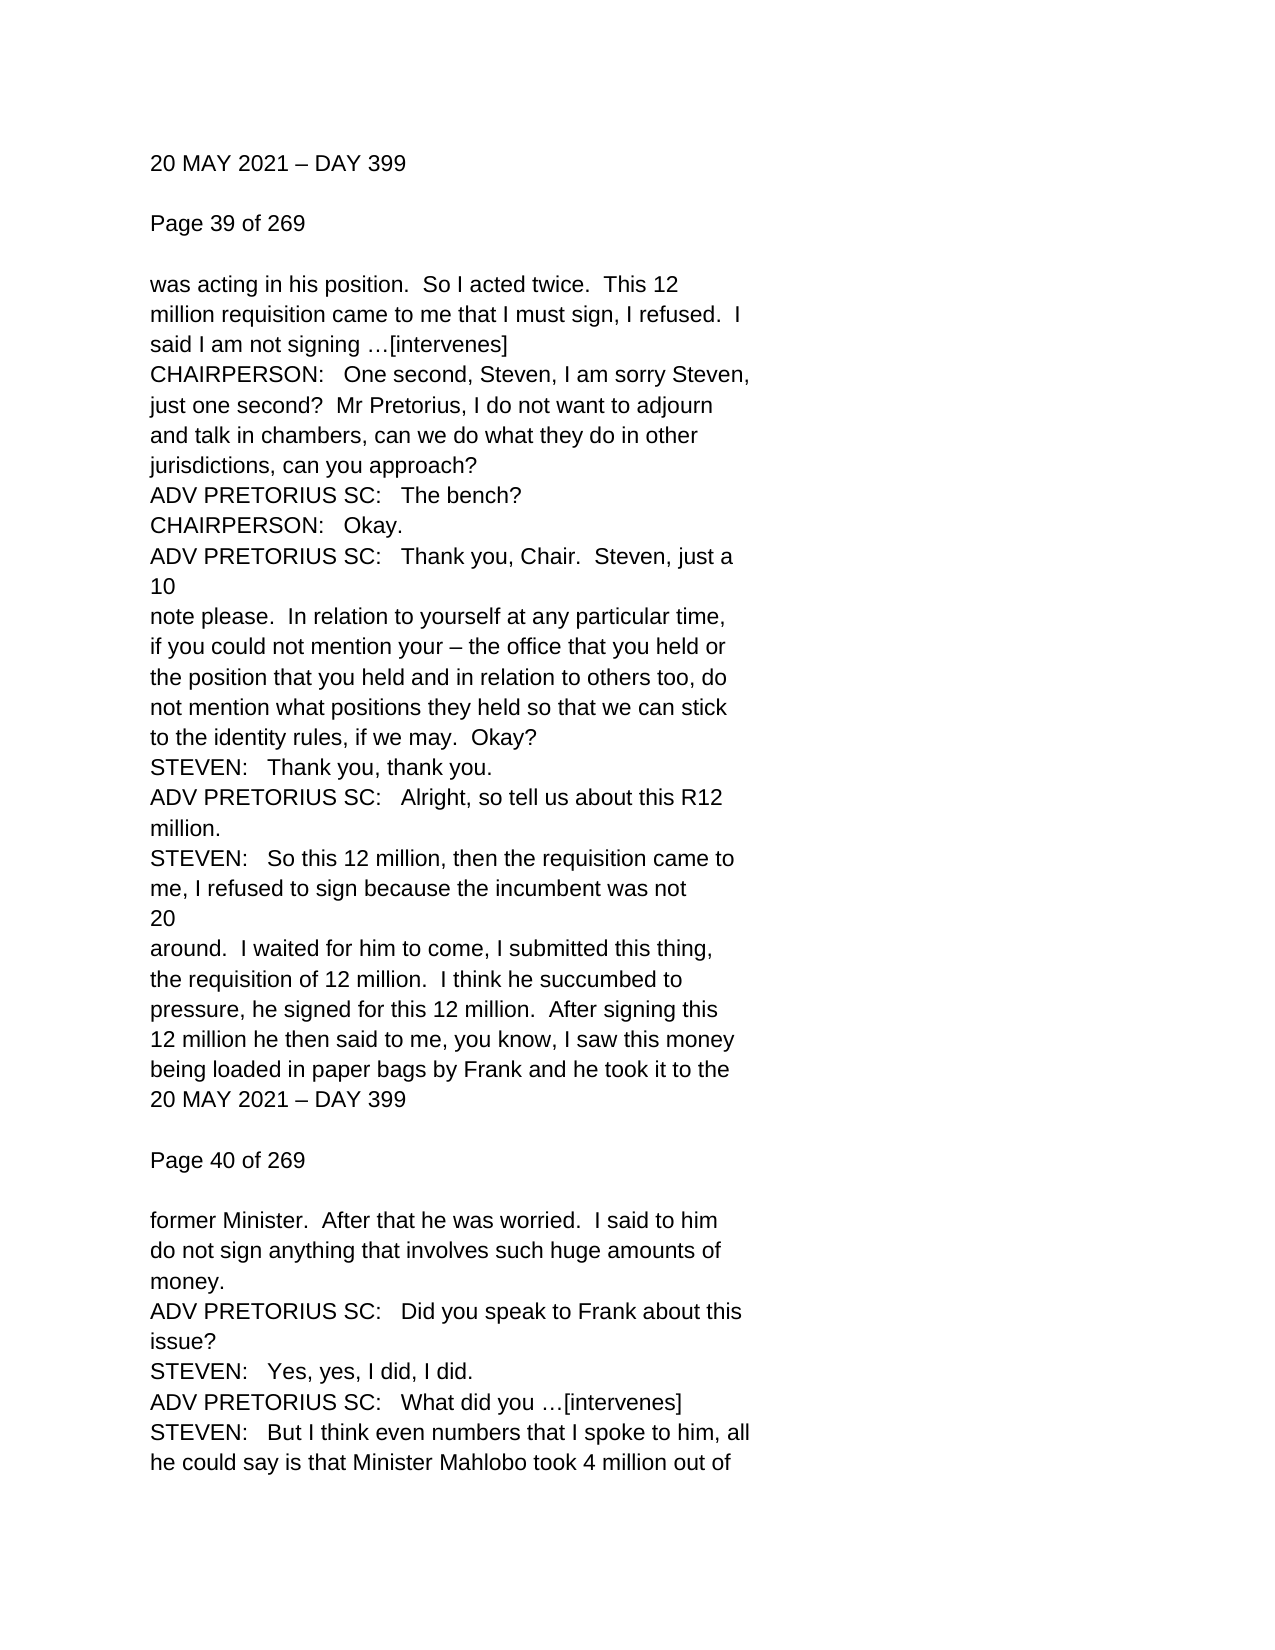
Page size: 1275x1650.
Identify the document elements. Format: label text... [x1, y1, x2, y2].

text 20 [150, 905, 1125, 932]
text and talk in chambers, can we do what they do in other [150, 422, 1125, 448]
text ADV PRETORIUS SC: Thank you, Chair. Steven, just a [150, 543, 1125, 569]
text pressure, he signed for this 12 million. After signing this [150, 996, 1125, 1022]
text 20 MAY 2021 – DAY 399 [150, 150, 1125, 176]
text 12 million he then said to me, you know, I saw this money [150, 1026, 1125, 1052]
text STEVEN: Yes, yes, I did, I did. [150, 1358, 1125, 1385]
text million requisition came to me that I must sign, I refused. I [150, 301, 1125, 327]
text he could say is that Minister Mahlobo took 4 million out of [150, 1449, 1125, 1475]
text Page 40 of 269 [150, 1147, 1125, 1173]
text 20 MAY 2021 – DAY 399 [150, 1086, 1125, 1113]
text around. I waited for him to come, I submitted this thing, [150, 935, 1125, 962]
text said I am not signing …[intervenes] [150, 331, 1125, 358]
text money. [150, 1268, 1125, 1294]
text STEVEN: Thank you, thank you. [150, 754, 1125, 781]
text do not sign anything that involves such huge amounts of [150, 1237, 1125, 1264]
text was acting in his position. So I acted twice. This 12 [150, 271, 1125, 297]
text STEVEN: But I think even numbers that I spoke to him, all [150, 1419, 1125, 1445]
text ADV PRETORIUS SC: What did you …[intervenes] [150, 1388, 1125, 1415]
text the position that you held and in relation to others too, do [150, 663, 1125, 690]
text Page 39 of 269 [150, 210, 1125, 237]
text being loaded in paper bags by Frank and he took it to the [150, 1056, 1125, 1083]
text note please. In relation to yourself at any particular time, [150, 603, 1125, 629]
text ADV PRETORIUS SC: Did you speak to Frank about this [150, 1298, 1125, 1324]
text to the identity rules, if we may. Okay? [150, 724, 1125, 750]
text issue? [150, 1328, 1125, 1354]
text 10 [150, 573, 1125, 599]
text not mention what positions they held so that we can stick [150, 694, 1125, 720]
text CHAIRPERSON: One second, Steven, I am sorry Steven, [150, 361, 1125, 388]
text CHAIRPERSON: Okay. [150, 512, 1125, 539]
text if you could not mention your – the office that you held or [150, 633, 1125, 660]
text former Minister. After that he was worried. I said to him [150, 1207, 1125, 1234]
text the requisition of 12 million. I think he succumbed to [150, 966, 1125, 992]
text million. [150, 814, 1125, 841]
text STEVEN: So this 12 million, then the requisition came to [150, 845, 1125, 871]
text just one second? Mr Pretorius, I do not want to adjourn [150, 392, 1125, 418]
text ADV PRETORIUS SC: The bench? [150, 482, 1125, 509]
text me, I refused to sign because the incumbent was not [150, 875, 1125, 901]
text ADV PRETORIUS SC: Alright, so tell us about this R12 [150, 784, 1125, 811]
text jurisdictions, can you approach? [150, 452, 1125, 478]
